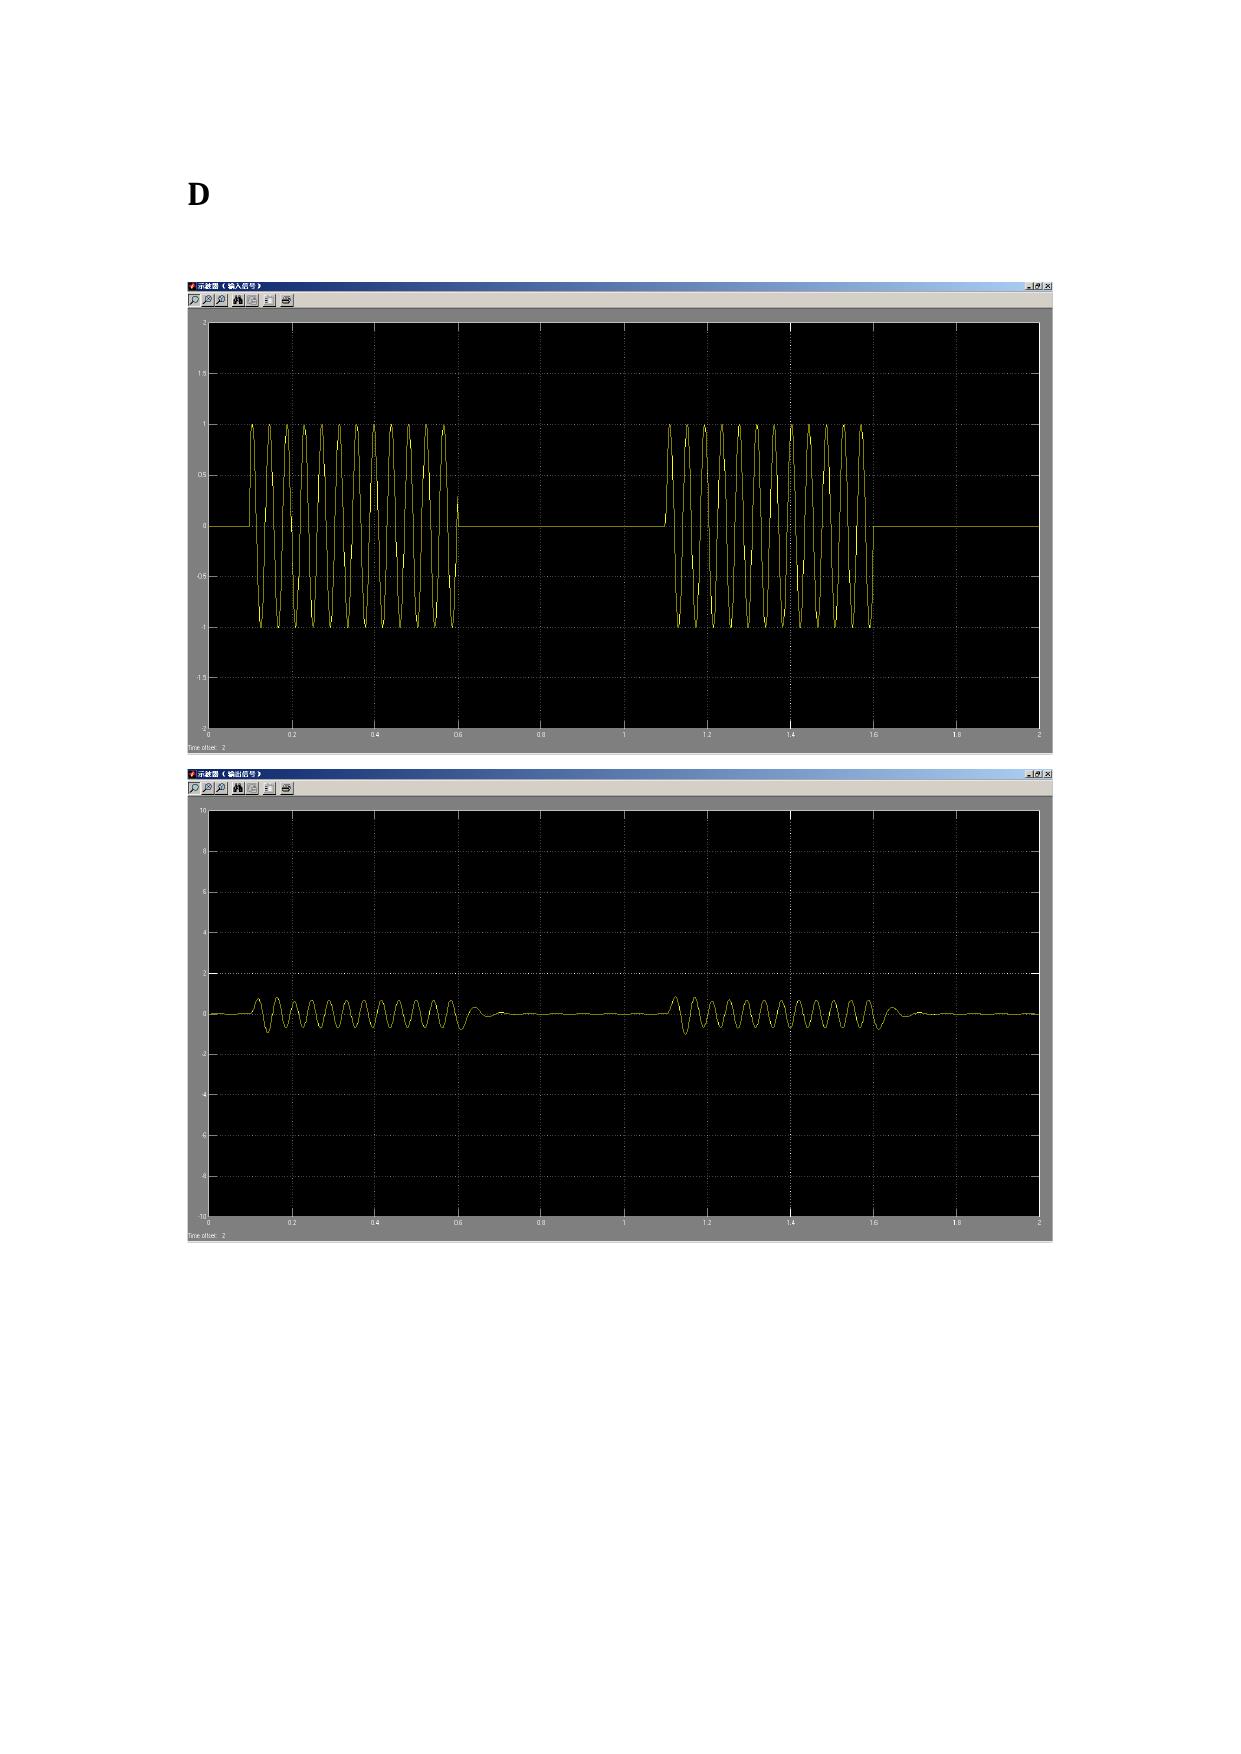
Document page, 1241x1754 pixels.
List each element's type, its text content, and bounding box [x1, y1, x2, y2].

picture [187, 282, 1053, 755]
subtitle D [187, 162, 1053, 227]
picture [187, 769, 1053, 1243]
